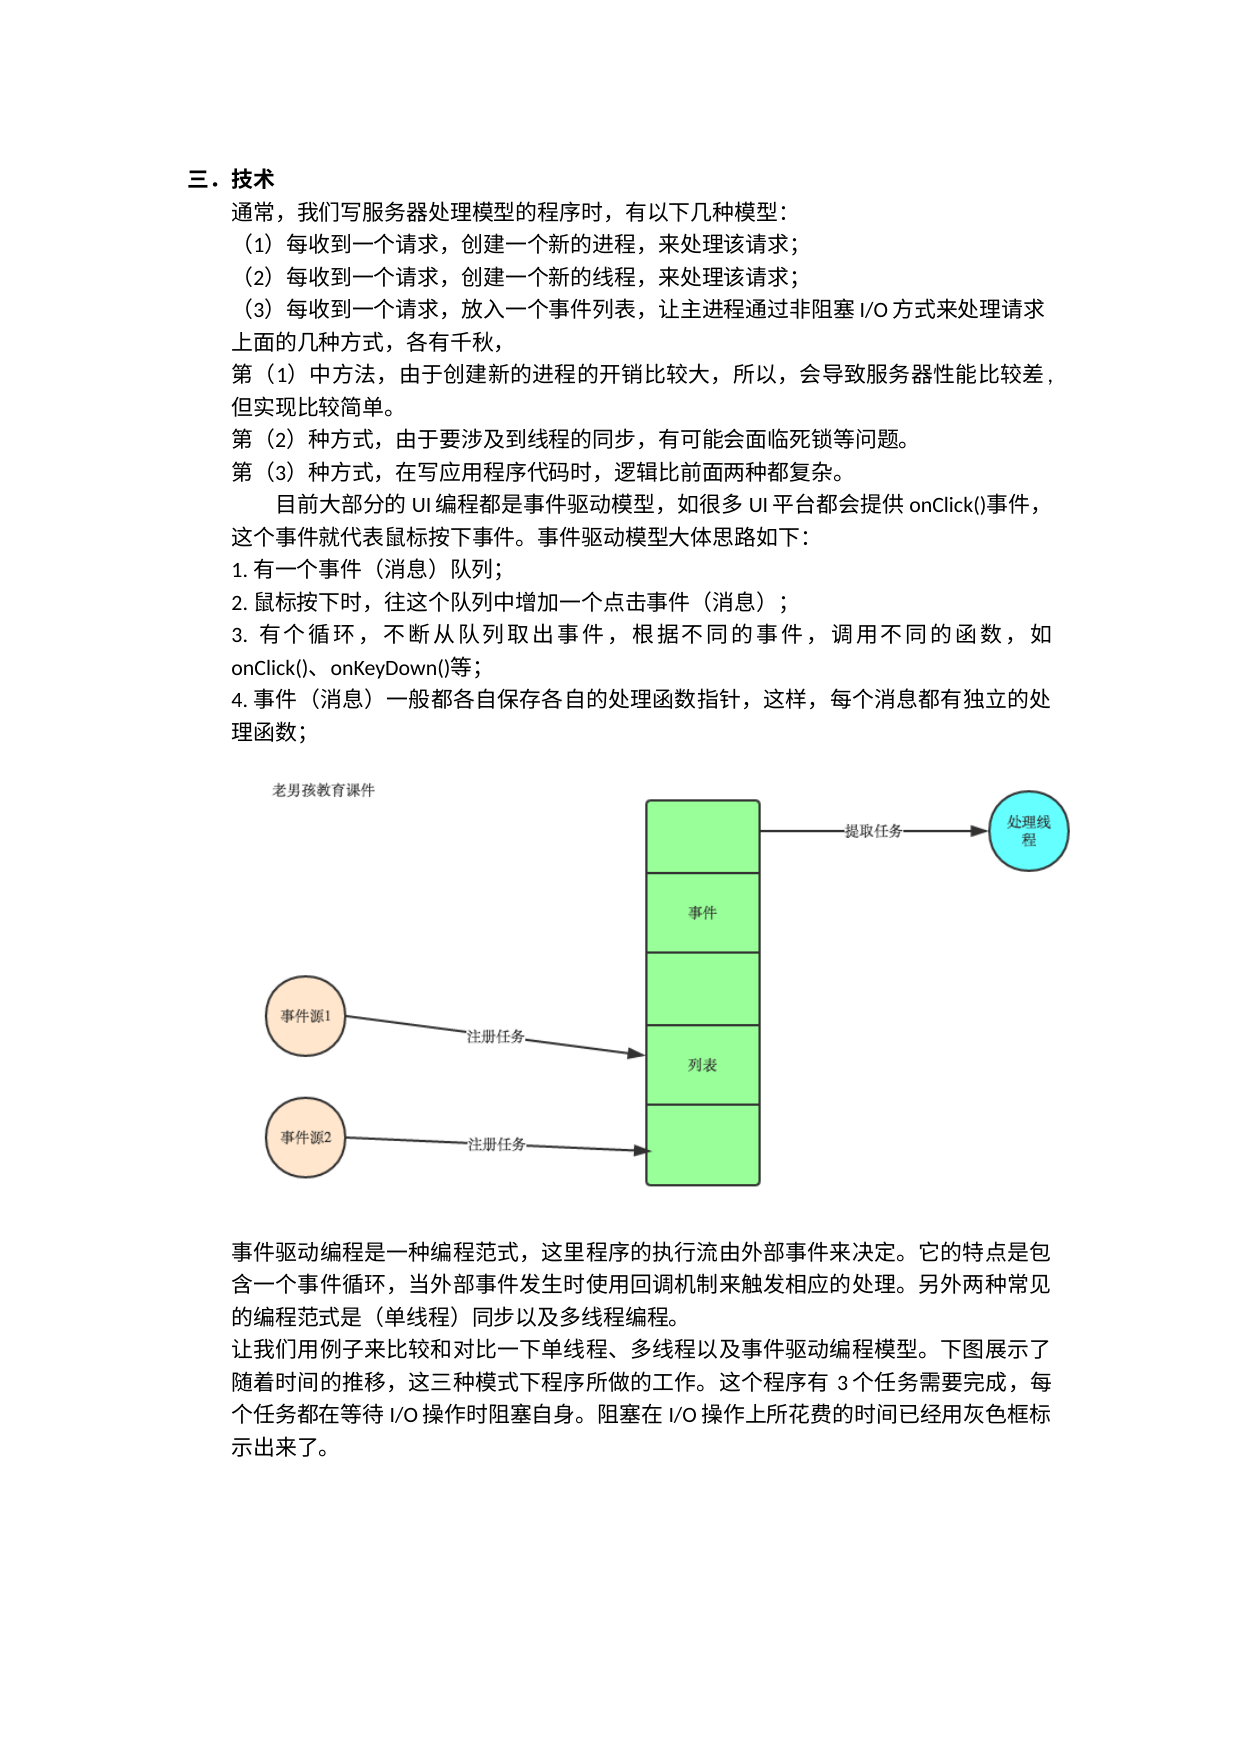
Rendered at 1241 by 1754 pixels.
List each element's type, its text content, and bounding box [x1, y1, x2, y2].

picture [231, 747, 1097, 1233]
text 上面的几种方式，各有千秋， [231, 324, 1053, 357]
text 事件驱动编程是一种编程范式，这里程序的执行流由外部事件来决定。它的特点是包含一个事件循环，当外部事件发生时使用回调机制来触发相应的处理。另外两种常见的编程范式是（单线程）同步以及多线程编程。 [231, 1233, 1053, 1332]
text （1）每收到一个请求，创建一个新的进程，来处理该请求； [231, 227, 1053, 259]
text 通常，我们写服务器处理模型的程序时，有以下几种模型： [231, 194, 1053, 227]
text （3）每收到一个请求，放入一个事件列表，让主进程通过非阻塞I/O方式来处理请求 [231, 292, 1053, 324]
text 让我们用例子来比较和对比一下单线程、多线程以及事件驱动编程模型。下图展示了随着时间的推移，这三种模式下程序所做的工作。这个程序有3个任务需要完成，每个任务都在等待I/O操作时阻塞自身。阻塞在I/O操作上所花费的时间已经用灰色框标示出来了。 [231, 1332, 1053, 1462]
text 第（3）种方式，在写应用程序代码时，逻辑比前面两种都复杂。 [231, 454, 1053, 487]
text 第（1）中方法，由于创建新的进程的开销比较大，所以，会导致服务器性能比较差,但实现比较简单。 [231, 357, 1053, 422]
list 技术 [187, 162, 1053, 194]
text （2）每收到一个请求，创建一个新的线程，来处理该请求； [231, 259, 1053, 292]
text 目前大部分的UI编程都是事件驱动模型，如很多UI平台都会提供onClick()事件，这个事件就代表鼠标按下事件。事件驱动模型大体思路如下： 1. 有一个事件（消息）队列； 2. 鼠标按下时，往这个队列中增加一个点击事件（消息）； 3. 有个循环，不断从队列取出事件，根据不同的事件，调用不同的函数，如onClick()、onKeyDown()等； 4. 事件（消息）一般都各自保存各自的处理函数指针，这样，每个消息都有独立的处理函数； [231, 487, 1053, 747]
text 第（2）种方式，由于要涉及到线程的同步，有可能会面临死锁等问题。 [231, 422, 1053, 454]
